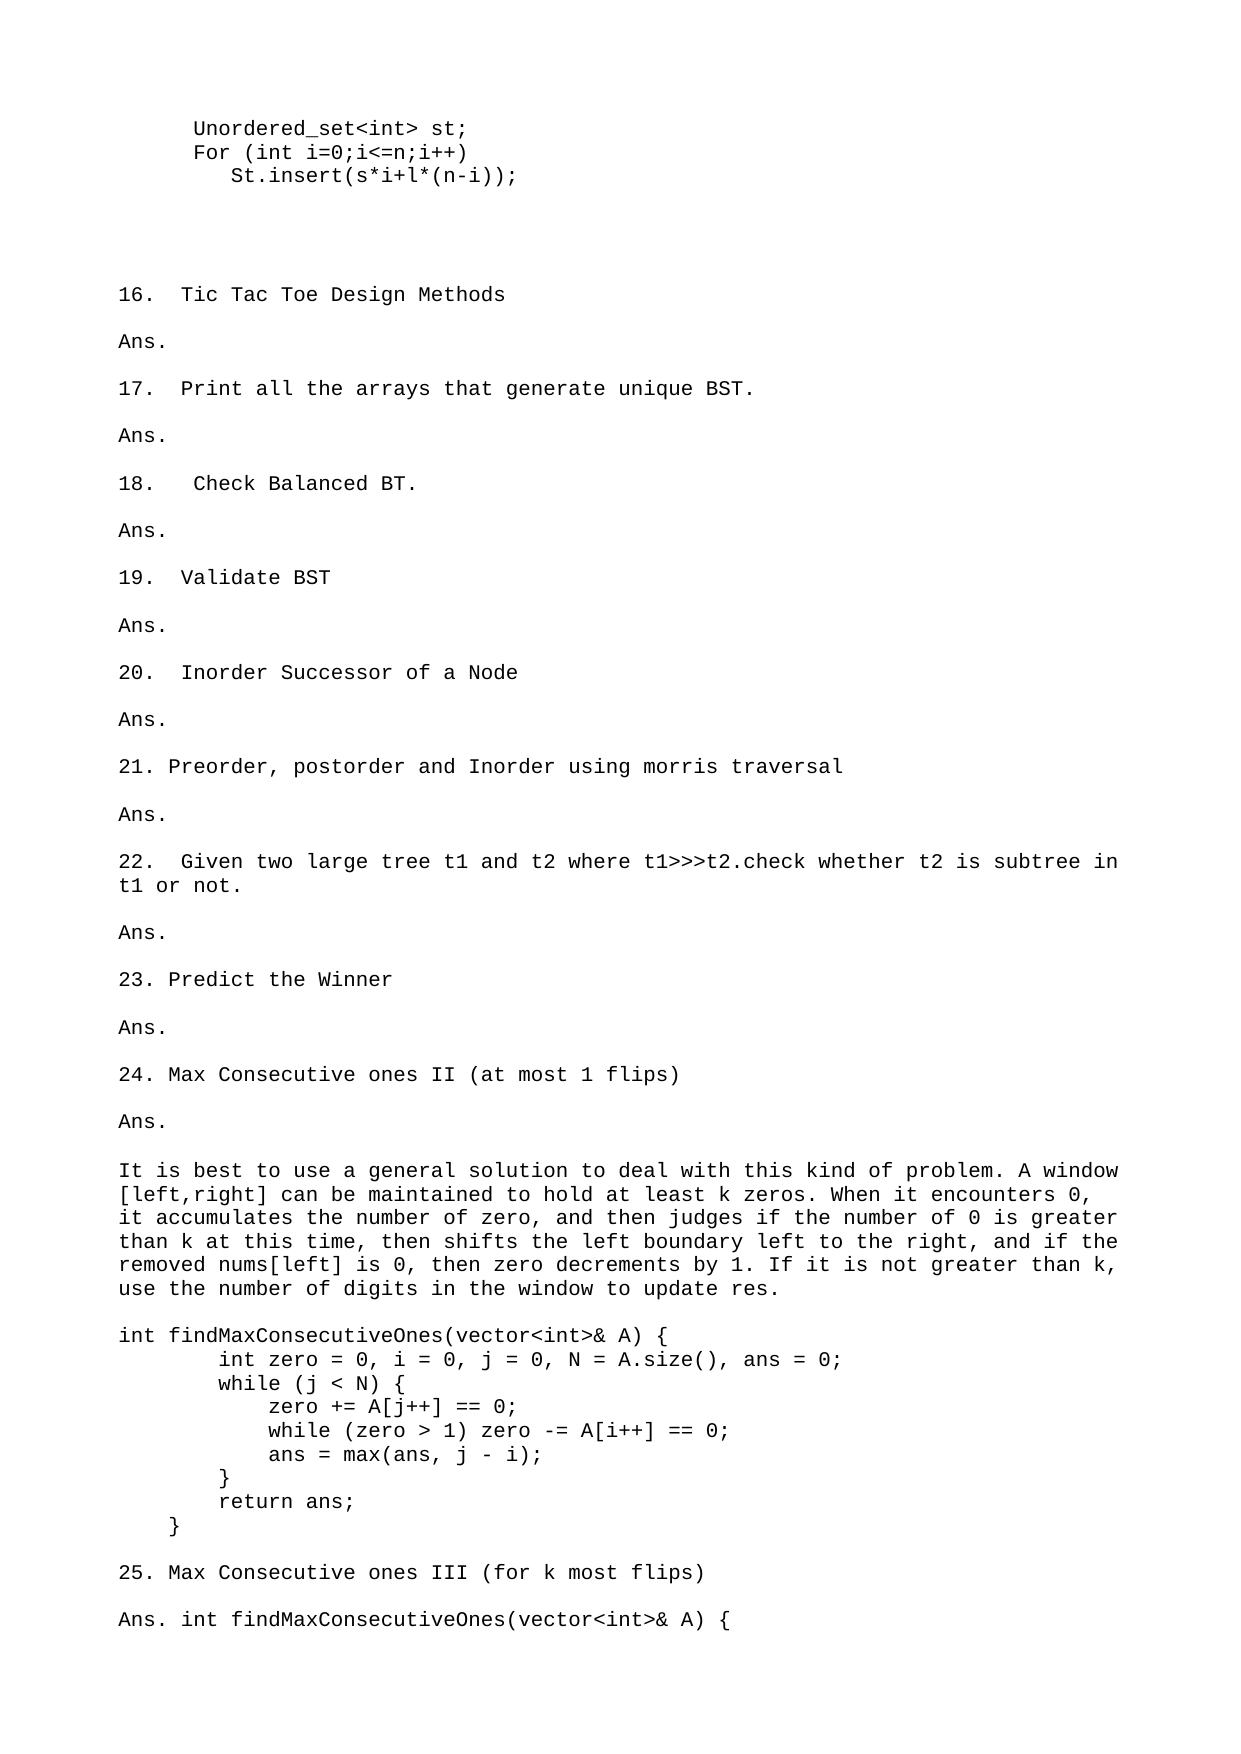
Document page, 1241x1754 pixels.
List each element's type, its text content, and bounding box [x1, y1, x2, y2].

text 19. Validate BST [118, 567, 1122, 591]
text Ans. [118, 709, 1122, 733]
text Ans. int findMaxConsecutiveOnes(vector<int>& A) { [118, 1609, 1122, 1633]
text 22. Given two large tree t1 and t2 where t1>>>t2.check whether t2 is subtree in t1 or not. [118, 851, 1122, 898]
text int zero = 0, i = 0, j = 0, N = A.size(), ans = 0; [118, 1349, 1122, 1373]
text Ans. [118, 615, 1122, 638]
text zero += A[j++] == 0; [118, 1396, 1122, 1420]
text 24. Max Consecutive ones II (at most 1 flips) [118, 1064, 1122, 1088]
text Ans. [118, 426, 1122, 449]
text 17. Print all the arrays that generate unique BST. [118, 378, 1122, 402]
text return ans; [118, 1491, 1122, 1514]
text Unordered_set<int> st; [118, 118, 1122, 142]
text } [118, 1514, 1122, 1538]
text 23. Predict the Winner [118, 969, 1122, 993]
text while (j < N) { [118, 1373, 1122, 1396]
text Ans. [118, 331, 1122, 354]
text Ans. [118, 804, 1122, 827]
text Ans. [118, 922, 1122, 946]
text Ans. [118, 1017, 1122, 1040]
text Ans. [118, 520, 1122, 544]
text int findMaxConsecutiveOnes(vector<int>& A) { [118, 1325, 1122, 1349]
text Ans. [118, 1111, 1122, 1135]
text St.insert(s*i+l*(n-i)); [118, 165, 1122, 189]
text ans = max(ans, j - i); [118, 1444, 1122, 1467]
text For (int i=0;i<=n;i++) [118, 142, 1122, 165]
text 20. Inorder Successor of a Node [118, 662, 1122, 686]
text while (zero > 1) zero -= A[i++] == 0; [118, 1420, 1122, 1444]
text 25. Max Consecutive ones III (for k most flips) [118, 1562, 1122, 1586]
text 18. Check Balanced BT. [118, 473, 1122, 496]
text 16. Tic Tac Toe Design Methods [118, 284, 1122, 307]
text 21. Preorder, postorder and Inorder using morris traversal [118, 757, 1122, 780]
text } [118, 1467, 1122, 1491]
text It is best to use a general solution to deal with this kind of problem. A window [left,right] can be maintained to hold at least k zeros. When it encounters 0, it accumulates the number of zero, and then judges if the number of 0 is greater than k at this time, then shifts the left boundary left to the right, and if the removed nums[left] is 0, then zero decrements by 1. If it is not greater than k, use the number of digits in the window to update res. [118, 1160, 1122, 1302]
